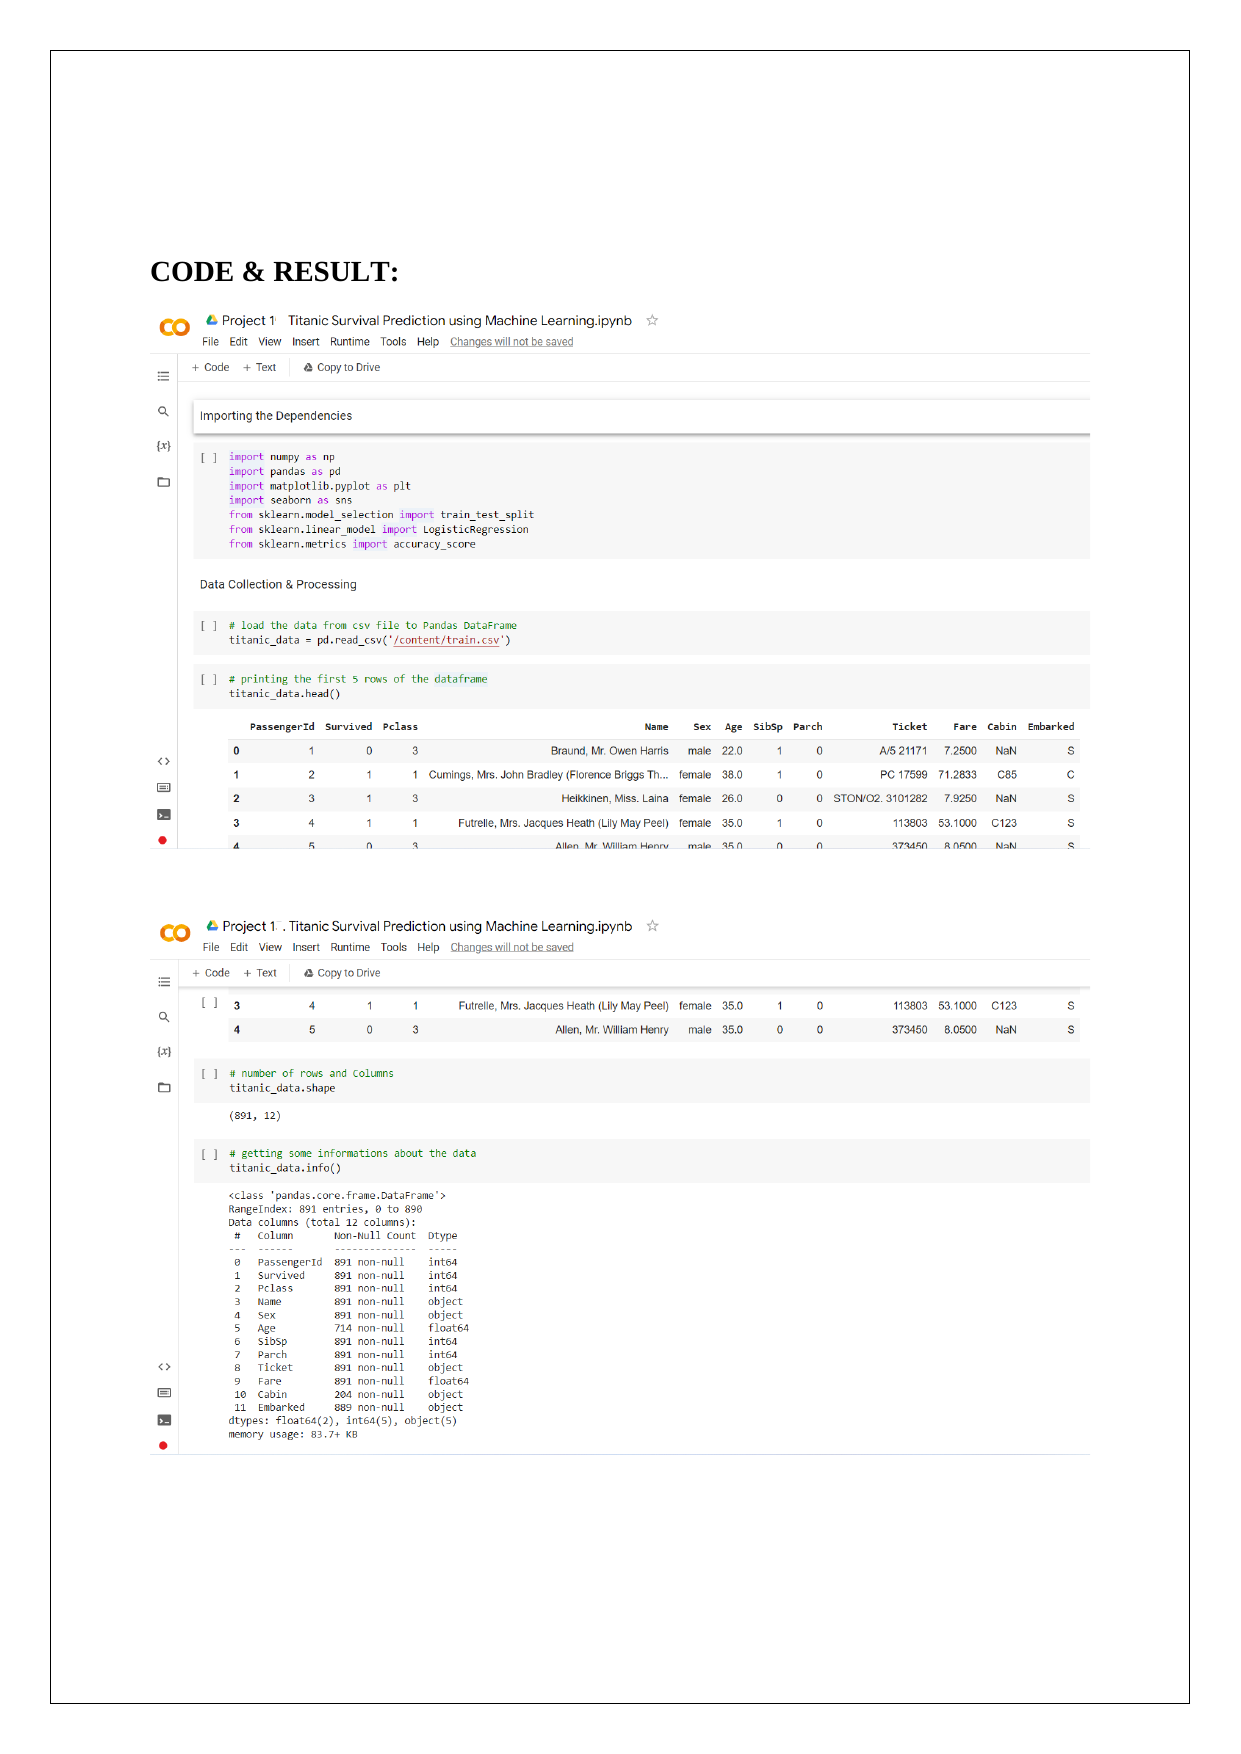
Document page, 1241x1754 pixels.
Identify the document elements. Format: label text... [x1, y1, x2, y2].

picture [150, 911, 1091, 1455]
text CODE & RESULT: [150, 254, 1090, 288]
picture [150, 306, 1091, 849]
